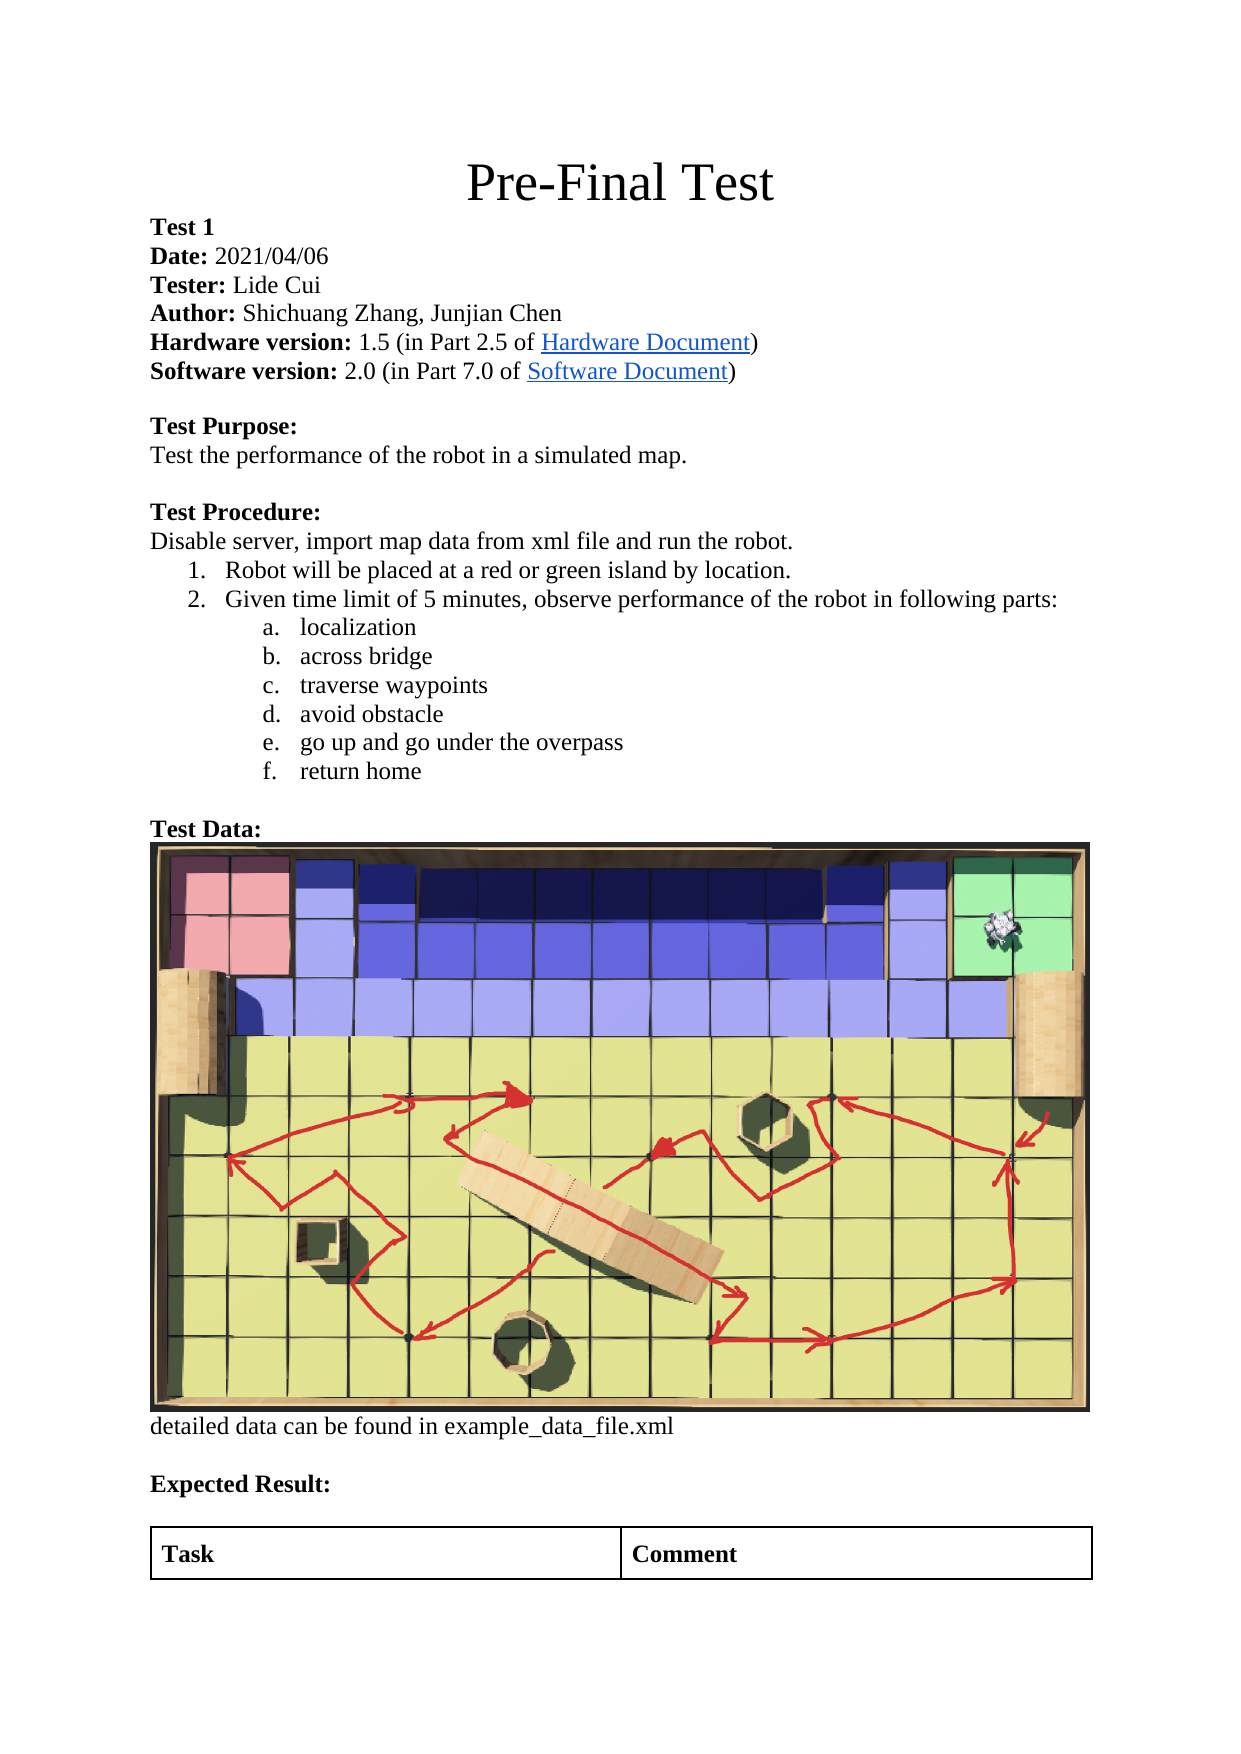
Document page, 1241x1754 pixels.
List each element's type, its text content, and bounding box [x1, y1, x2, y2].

list avoid obstacle [262, 699, 1090, 727]
list localization [262, 612, 1090, 641]
table_header Task [152, 1528, 620, 1578]
text Disable server, import map data from xml file and run the robot. [150, 526, 1090, 555]
list across bridge [262, 641, 1090, 670]
text Author: Shichuang Zhang, Junjian Chen [150, 298, 1090, 327]
text Test Data: [150, 814, 1090, 842]
text Tester: Lide Cui [150, 270, 1090, 298]
table_header Comment [622, 1528, 1091, 1578]
text Software version: 2.0 (in Part 7.0 of Software Document) [150, 356, 1090, 385]
text Date: 2021/04/06 [150, 241, 1090, 270]
text Test Procedure: [150, 497, 1090, 526]
text Hardware version: 1.5 (in Part 2.5 of Hardware Document) [150, 327, 1090, 356]
text Test Purpose: [150, 411, 1090, 440]
text detailed data can be found in example_data_file.xml [150, 1412, 1090, 1440]
picture [150, 842, 1091, 1412]
list return home [262, 756, 1090, 785]
text Expected Result: [150, 1469, 1090, 1497]
list Given time limit of 5 minutes, observe performance of the robot in following parts: [187, 584, 1090, 612]
text Pre-Final Test [150, 150, 1090, 212]
text Test the performance of the robot in a simulated map. [150, 440, 1090, 469]
list Robot will be placed at a red or green island by location. [187, 555, 1090, 584]
list traverse waypoints [262, 670, 1090, 699]
list go up and go under the overpass [262, 727, 1090, 756]
text Test 1 [150, 212, 1090, 241]
